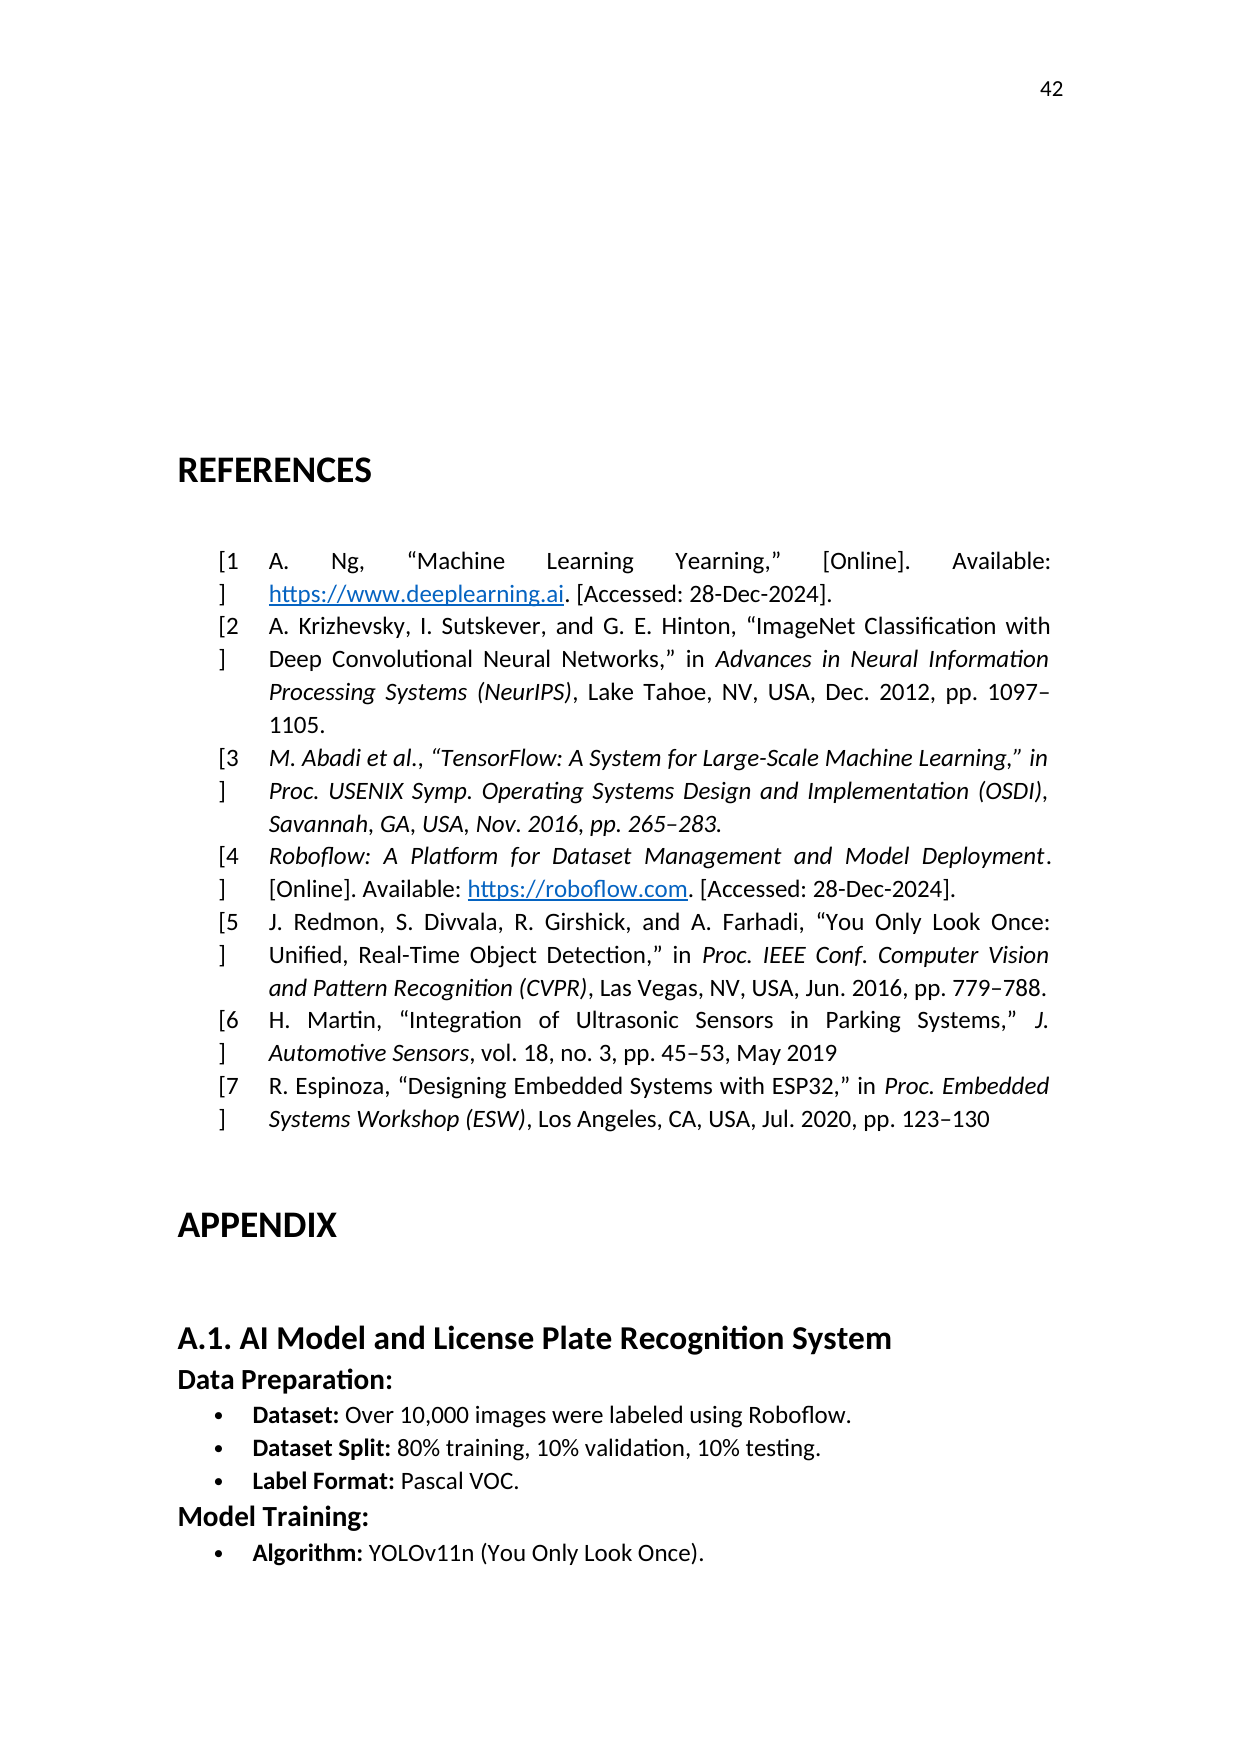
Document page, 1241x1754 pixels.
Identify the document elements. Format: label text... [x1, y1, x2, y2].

table_cell R. Espinoza, “Designing Embedded Systems with ESP32,” in Proc. Embedded Systems Workshop (ESW), Los Angeles, CA, USA, Jul. 2020, pp. 123–130 [257, 1070, 1063, 1135]
subtitle REFERENCES [177, 446, 1063, 492]
text APPENDIX [177, 1201, 1063, 1247]
list Algorithm: YOLOv11n (You Only Look Once). [215, 1537, 1063, 1567]
table_cell [5] [207, 906, 257, 1004]
table_cell Roboflow: A Platform for Dataset Management and Model Deployment. [Online]. Available: https://roboflow.com. [Accessed: 28-Dec-2024]. [257, 840, 1063, 906]
table_cell [7] [207, 1070, 257, 1135]
table_cell [2] [207, 611, 257, 742]
table_header A. Ng, “Machine Learning Yearning,” [Online]. Available: https://www.deeplearning.ai. [Accessed: 28-Dec-2024]. [257, 545, 1063, 611]
table_cell J. Redmon, S. Divvala, R. Girshick, and A. Farhadi, “You Only Look Once: Unified, Real-Time Object Detection,” in Proc. IEEE Conf. Computer Vision and Pattern Recognition (CVPR), Las Vegas, NV, USA, Jun. 2016, pp. 779–788. [257, 906, 1063, 1004]
table_cell H. Martin, “Integration of Ultrasonic Sensors in Parking Systems,” J. Automotive Sensors, vol. 18, no. 3, pp. 45–53, May 2019 [257, 1004, 1063, 1070]
text Data Preparation: [177, 1361, 1063, 1397]
text Model Training: [177, 1498, 1063, 1534]
table_cell M. Abadi et al., “TensorFlow: A System for Large-Scale Machine Learning,” in Proc. USENIX Symp. Operating Systems Design and Implementation (OSDI), Savannah, GA, USA, Nov. 2016, pp. 265–283. [257, 742, 1063, 840]
list Label Format: Pascal VOC. [215, 1465, 1063, 1496]
list Dataset Split: 80% training, 10% validation, 10% testing. [215, 1432, 1063, 1463]
table_cell A. Krizhevsky, I. Sutskever, and G. E. Hinton, “ImageNet Classification with Deep Convolutional Neural Networks,” in Advances in Neural Information Processing Systems (NeurIPS), Lake Tahoe, NV, USA, Dec. 2012, pp. 1097–1105. [257, 611, 1063, 742]
table_cell [6] [207, 1004, 257, 1070]
table_header [1] [207, 545, 257, 611]
table_cell [3] [207, 742, 257, 840]
table_cell [4] [207, 840, 257, 906]
list Dataset: Over 10,000 images were labeled using Roboflow. [215, 1399, 1063, 1430]
text A.1. AI Model and License Plate Recognition System [177, 1317, 1063, 1358]
